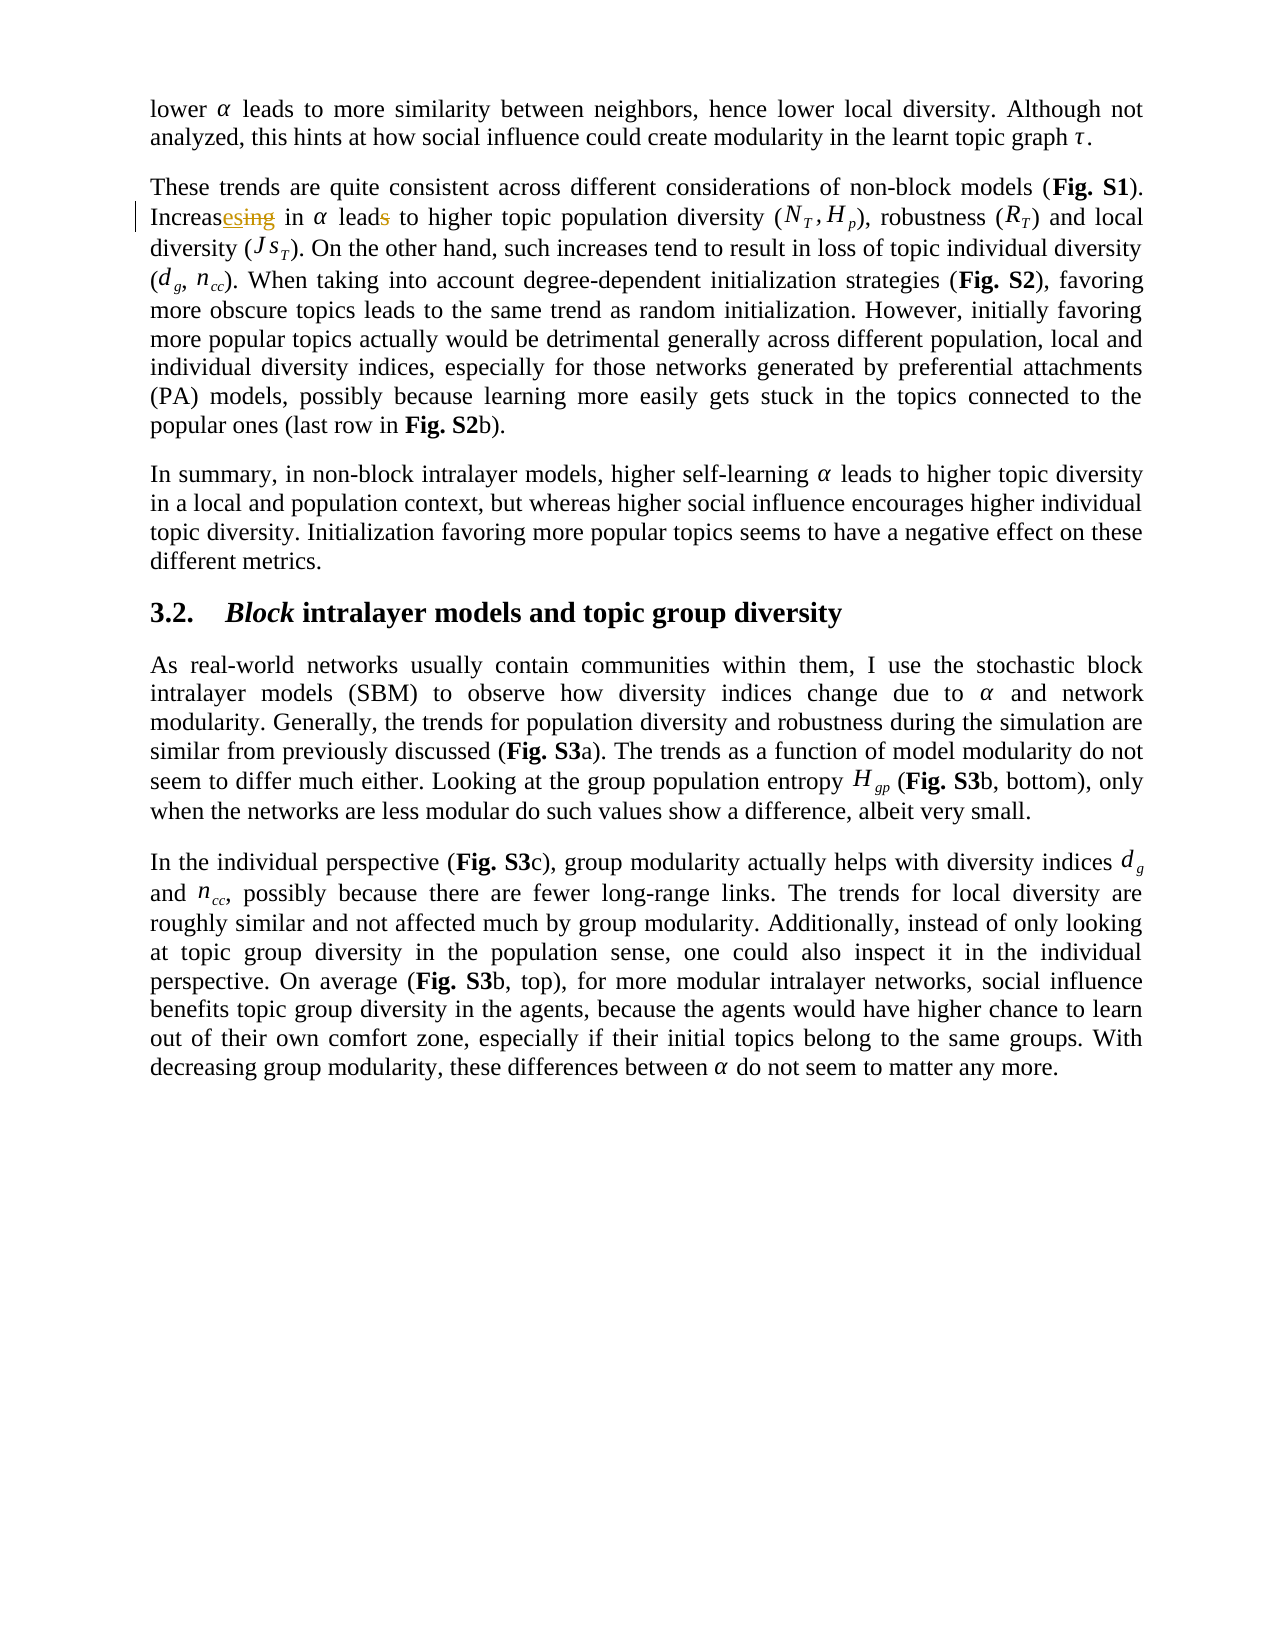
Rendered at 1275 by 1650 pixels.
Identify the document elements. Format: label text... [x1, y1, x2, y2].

text As real-world networks usually contain communities within them, I use the stochastic block intralayer models (SBM) to observe how diversity indices change due to and network modularity. Generally, the trends for population diversity and robustness during the simulation are similar from previously discussed (Fig. S3a). The trends as a function of model modularity do not seem to differ much either. Looking at the group population entropy (Fig. S3b, bottom), only when the networks are less modular do such values show a difference, albeit very small. [150, 650, 1144, 825]
text In the individual perspective (Fig. S3c), group modularity actually helps with diversity indices and , possibly because there are fewer long-range links. The trends for local diversity are roughly similar and not affected much by group modularity. Additionally, instead of only looking at topic group diversity in the population sense, one could also inspect it in the individual perspective. On average (Fig. S3b, top), for more modular intralayer networks, social influence benefits topic group diversity in the agents, because the agents would have higher chance to learn out of their own comfort zone, especially if their initial topics belong to the same groups. With decreasing group modularity, these differences between do not seem to matter any more. [150, 846, 1144, 1081]
text These trends are quite consistent across different considerations of non-block models (Fig. S1). Increas in lead to higher topic population diversity (), robustness () and local diversity (). On the other hand, such increases tend to result in loss of topic individual diversity (, ). When taking into account degree-dependent initialization strategies (Fig. S2), favoring more obscure topics leads to the same trend as random initialization. However, initially favoring more popular topics actually would be detrimental generally across different population, local and individual diversity indices, especially for those networks generated by preferential attachments (PA) models, possibly because learning more easily gets stuck in the topics connected to the popular ones (last row in Fig. S2b). [150, 172, 1144, 439]
text In summary, in non-block intralayer models, higher self-learning leads to higher topic diversity in a local and population context, but whereas higher social influence encourages higher individual topic diversity. Initialization favoring more popular topics seems to have a negative effect on these different metrics. [150, 459, 1144, 574]
subtitle 3.2. Block intralayer models and topic group diversity [150, 595, 1144, 629]
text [150, 94, 1144, 151]
